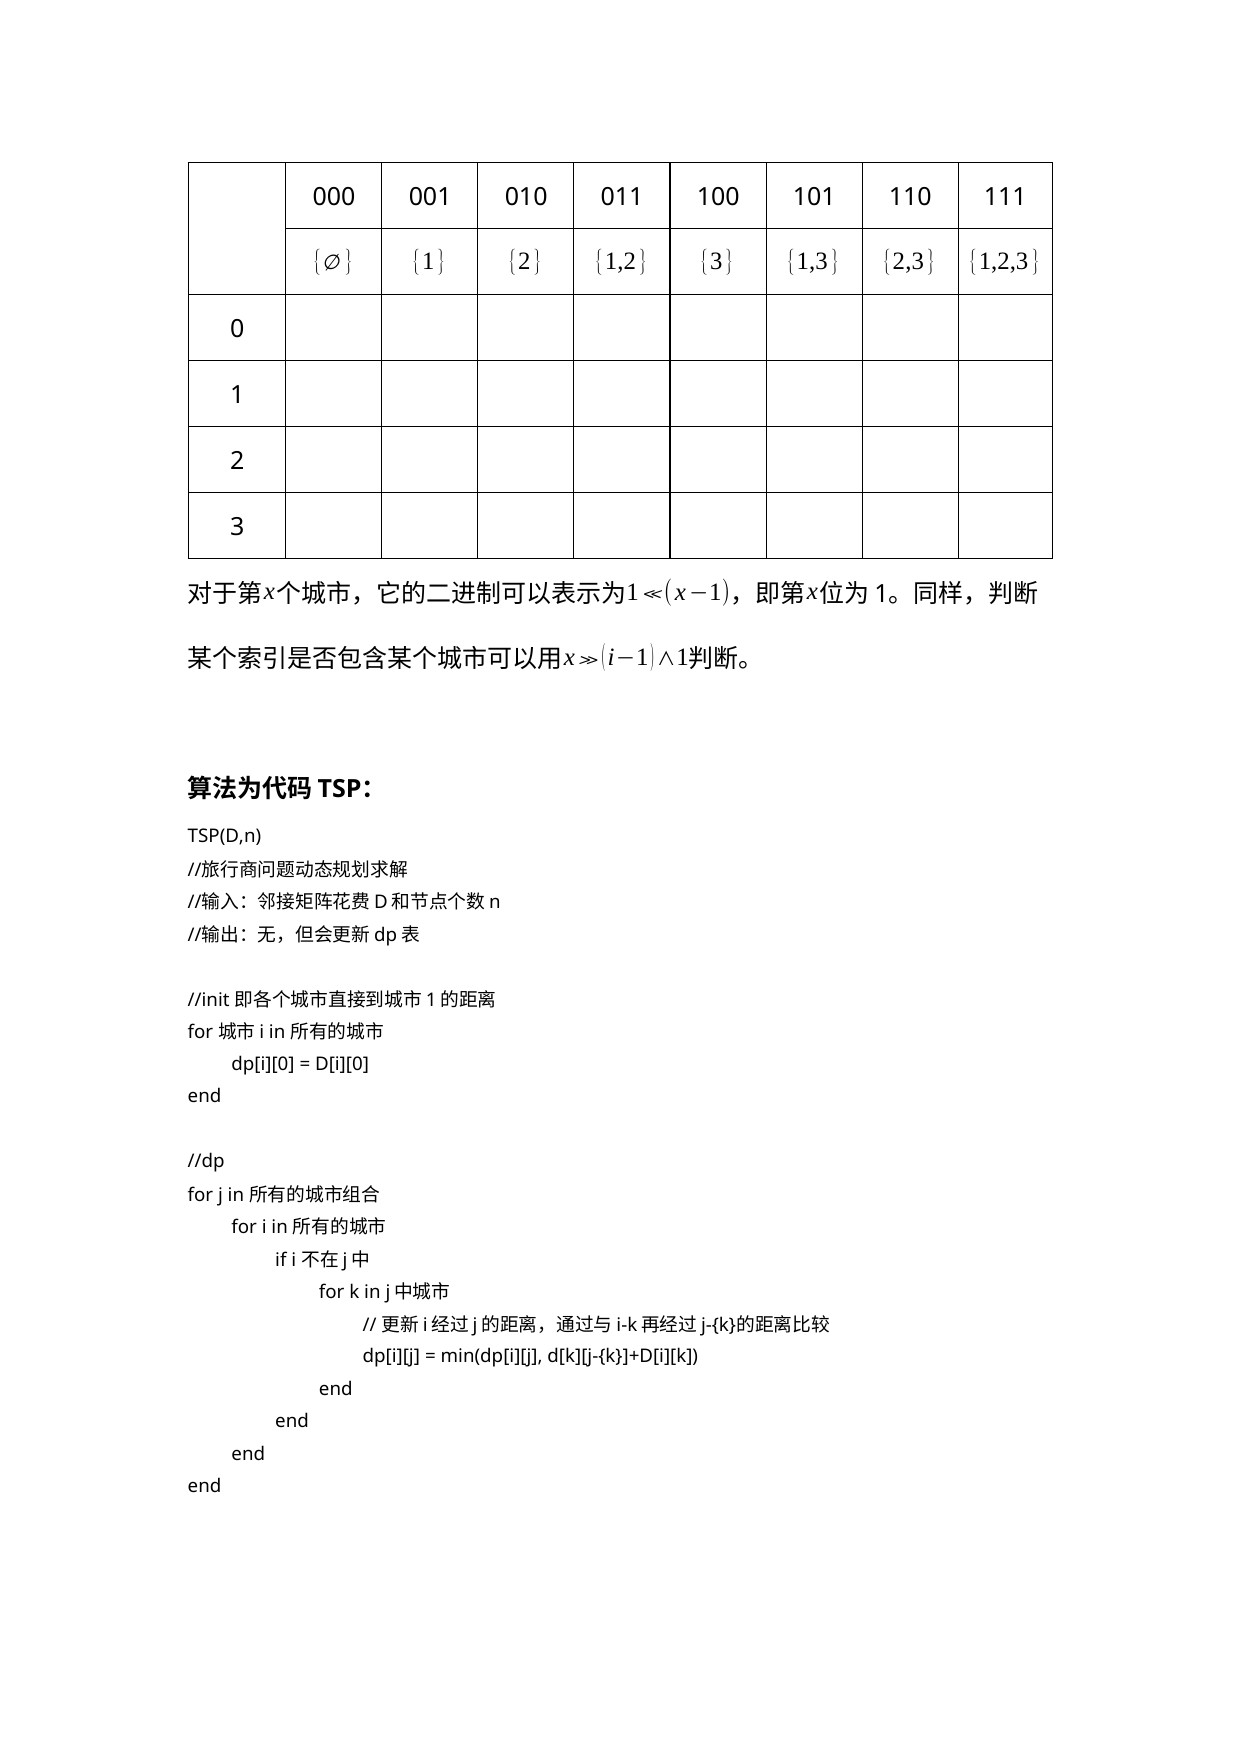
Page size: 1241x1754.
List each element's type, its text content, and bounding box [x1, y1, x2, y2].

table_cell 011 [574, 163, 669, 228]
table_cell [286, 295, 381, 360]
table_cell [767, 229, 862, 294]
table_cell [863, 427, 958, 492]
text //dp [187, 1144, 1053, 1177]
text //旅行商问题动态规划求解 [187, 852, 1053, 884]
table_cell [863, 493, 958, 558]
table_cell [382, 427, 477, 492]
text for i in 所有的城市 [187, 1209, 1053, 1242]
text dp[i][0] = D[i][0] [187, 1047, 1053, 1079]
text dp[i][j] = min(dp[i][j], d[k][j-{k}]+D[i][k]) [187, 1339, 1053, 1372]
text end [187, 1404, 1053, 1437]
text if i 不在j中 [187, 1242, 1053, 1274]
table_cell [959, 295, 1052, 360]
table_cell [959, 493, 1052, 558]
table_cell [574, 427, 669, 492]
table_cell 001 [382, 163, 477, 228]
text 对于第个城市，它的二进制可以表示为，即第位为1。同样，判断某个索引是否包含某个城市可以用判断。 [187, 559, 1053, 689]
table_cell [863, 361, 958, 426]
table_cell [574, 493, 669, 558]
table_cell [286, 427, 381, 492]
table_cell [478, 361, 573, 426]
table_cell [478, 427, 573, 492]
table_cell [382, 295, 477, 360]
table_cell 100 [671, 163, 766, 228]
table_cell 1 [189, 361, 285, 426]
table_cell 110 [863, 163, 958, 228]
text //init 即各个城市直接到城市1的距离 [187, 982, 1053, 1014]
table_cell [767, 427, 862, 492]
table_cell [767, 295, 862, 360]
table_cell [863, 229, 958, 294]
table_cell [671, 493, 766, 558]
table_cell [863, 295, 958, 360]
table_cell [671, 229, 766, 294]
table_cell [959, 229, 1052, 294]
table_cell [478, 229, 573, 294]
table_cell [382, 229, 477, 294]
table_cell [574, 361, 669, 426]
text for k in j中城市 [187, 1274, 1053, 1307]
text end [187, 1437, 1053, 1469]
table_cell [671, 295, 766, 360]
table_cell 2 [189, 427, 285, 492]
table_cell 111 [959, 163, 1052, 228]
table_header 索引 [189, 163, 285, 294]
text end [187, 1372, 1053, 1404]
table_cell [767, 493, 862, 558]
text for 城市i in 所有的城市 [187, 1014, 1053, 1047]
table_cell [286, 361, 381, 426]
table_cell 101 [767, 163, 862, 228]
table_cell 000 [286, 163, 381, 228]
table_cell [574, 229, 669, 294]
table_cell [286, 229, 381, 294]
table_cell [959, 427, 1052, 492]
table_cell [671, 361, 766, 426]
table_cell 0 [189, 295, 285, 360]
text 算法为代码TSP： [187, 754, 1053, 819]
table_cell 3 [189, 493, 285, 558]
table_cell [478, 493, 573, 558]
text // 更新i经过j的距离，通过与i-k再经过j-{k}的距离比较 [187, 1307, 1053, 1339]
text for j in 所有的城市组合 [187, 1177, 1053, 1209]
text //输入：邻接矩阵花费D和节点个数n [187, 884, 1053, 917]
table_cell [382, 361, 477, 426]
table_cell [382, 493, 477, 558]
table_cell [286, 493, 381, 558]
table_cell [478, 295, 573, 360]
text TSP(D,n) [187, 819, 1053, 852]
table_cell 010 [478, 163, 573, 228]
text //输出：无，但会更新dp表 [187, 917, 1053, 949]
text end [187, 1079, 1053, 1112]
text end [187, 1469, 1053, 1502]
table_cell [959, 361, 1052, 426]
table_cell [767, 361, 862, 426]
table_cell [574, 295, 669, 360]
table_cell [671, 427, 766, 492]
